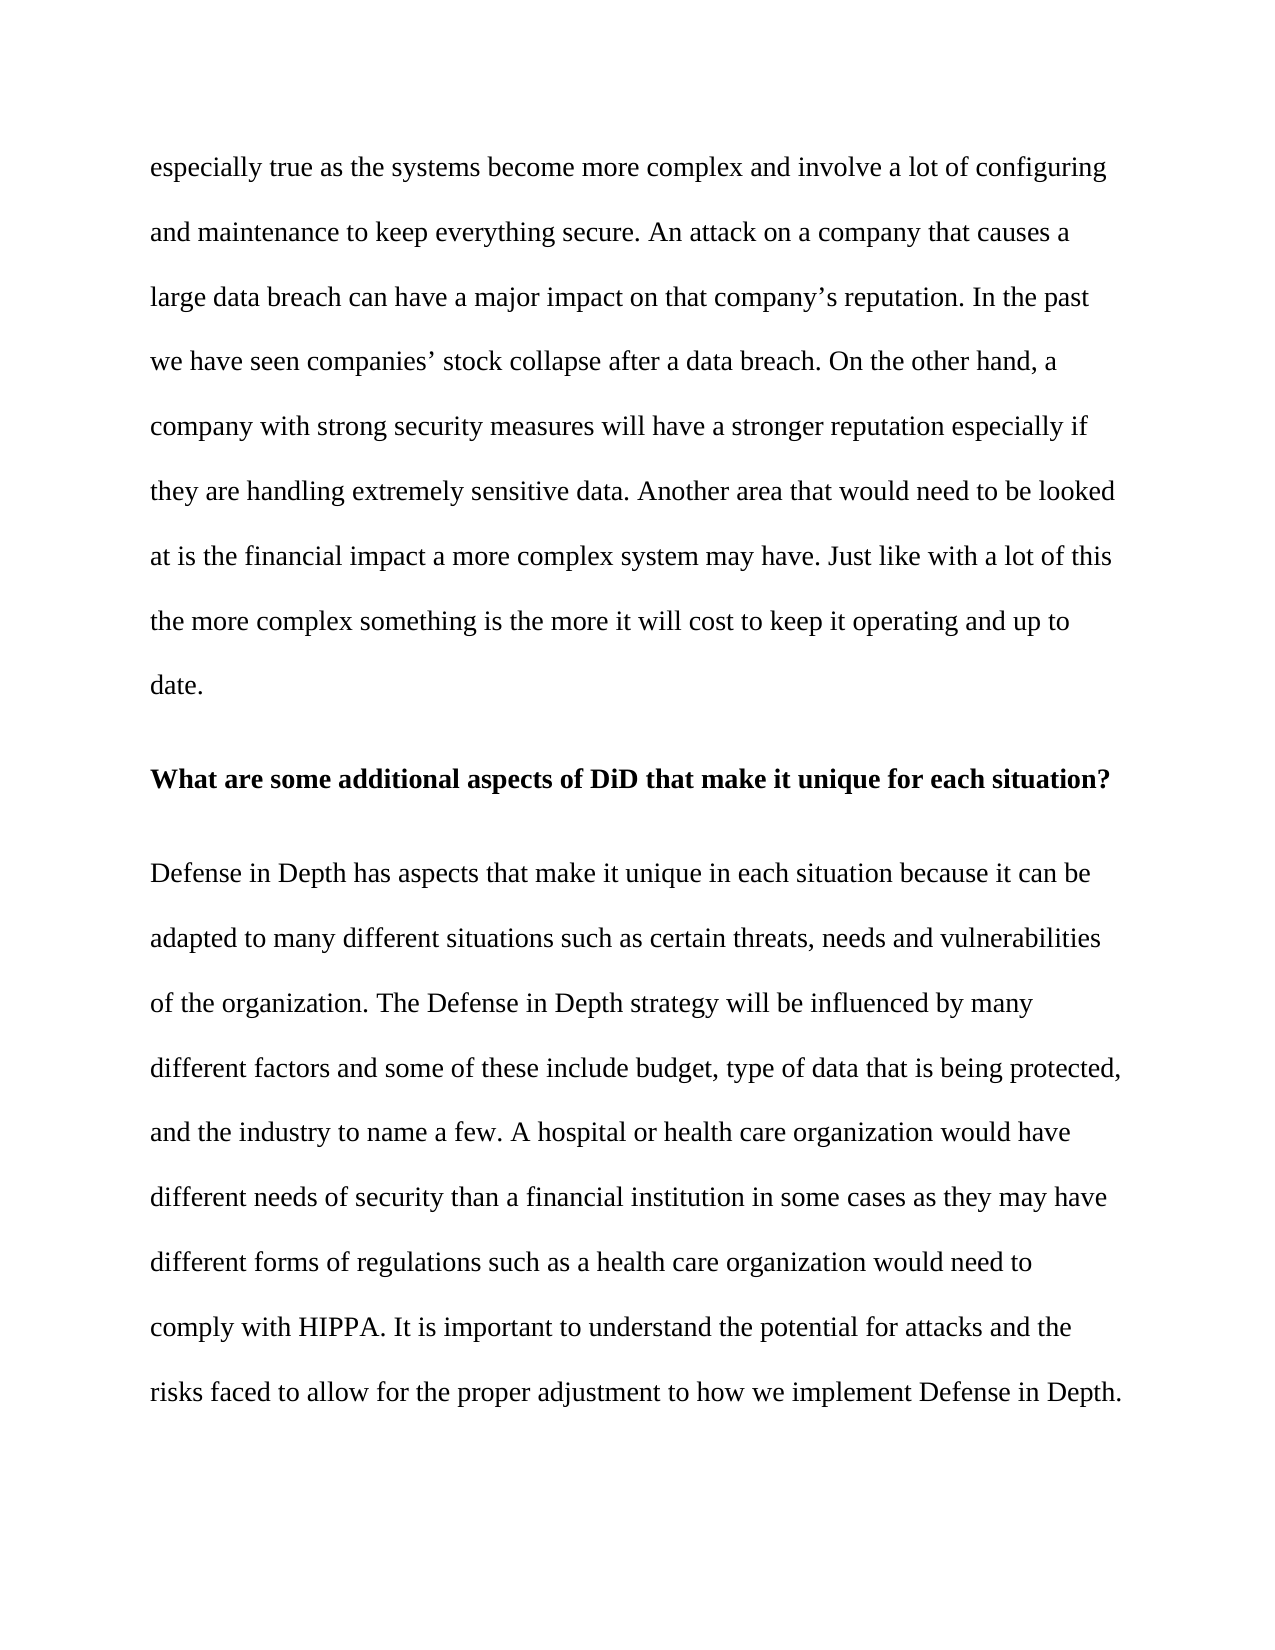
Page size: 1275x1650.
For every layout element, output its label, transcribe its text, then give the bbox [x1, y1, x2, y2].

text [150, 150, 1125, 701]
text What are some additional aspects of DiD that make it unique for each situation? [150, 762, 1125, 795]
text Defense in Depth has aspects that make it unique in each situation because it can be adapted to many different situations such as certain threats, needs and vulnerabilities of the organization. The Defense in Depth strategy will be influenced by many different factors and some of these include budget, type of data that is being protected, and the industry to name a few. A hospital or health care organization would have different needs of security than a financial institution in some cases as they may have different forms of regulations such as a health care organization would need to comply with HIPPA. It is important to understand the potential for attacks and the risks faced to allow for the proper adjustment to how we implement Defense in Depth. [150, 856, 1125, 1407]
